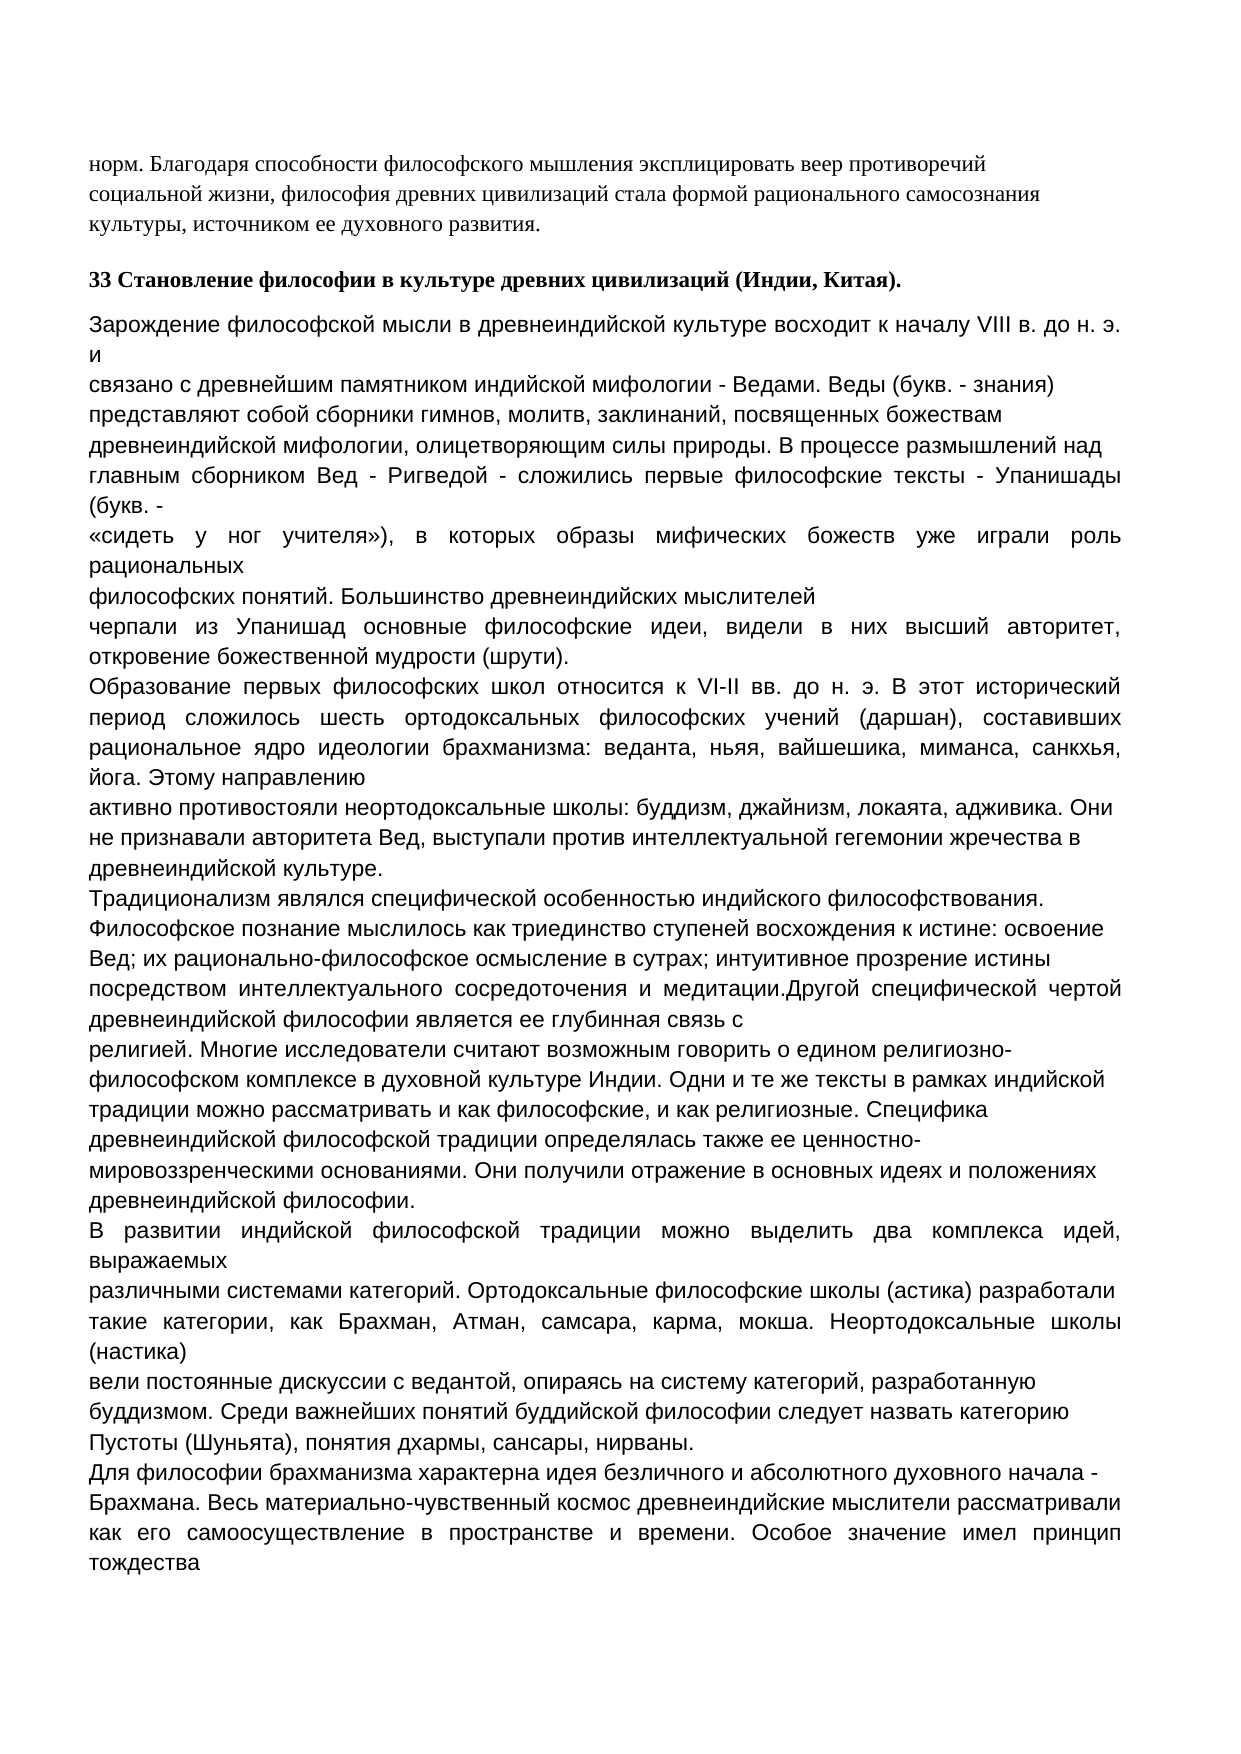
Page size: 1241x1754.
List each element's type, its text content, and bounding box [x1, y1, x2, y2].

text связано с древнейшим памятником индийской мифологии - Ведами. Веды (букв. - знания) [88, 371, 1122, 397]
text посредством интеллектуального сосредоточения и медитации.Другой специфической чертой древнеиндийской философии является ее глубинная связь с [88, 975, 1122, 1032]
text Для философии брахманизма характерна идея безличного и абсолютного духовного начала - [88, 1459, 1122, 1485]
text активно противостояли неортодоксальные школы: буддизм, джайнизм, локаята, адживика. Они [88, 794, 1122, 820]
text как его самоосуществление в пространстве и времени. Особое значение имел принцип тождества [88, 1519, 1122, 1576]
text представляют собой сборники гимнов, молитв, заклинаний, посвященных божествам [88, 401, 1122, 428]
text Традиционализм являлся специфической особенностью индийского философствования. [88, 885, 1122, 911]
subtitle 33 Становление философии в культуре древних цивилизаций (Индии, Китая). [88, 266, 1122, 292]
text не признавали авторитета Вед, выступали против интеллектуальной гегемонии жречества в [88, 824, 1122, 851]
text «сидеть у ног учителя»), в которых образы мифических божеств уже играли роль рациональных [88, 522, 1122, 579]
text философских понятий. Большинство древнеиндийских мыслителей [88, 583, 1122, 609]
text древнеиндийской философской традиции определялась также ее ценностно- [88, 1126, 1122, 1153]
text социальной жизни, философия древних цивилизаций стала формой рационального самосознания [88, 180, 1122, 207]
text культуры, источником ее духовного развития. [88, 210, 1122, 237]
text мировоззренческими основаниями. Они получили отражение в основных идеях и положениях [88, 1157, 1122, 1183]
text норм. Благодаря способности философского мышления эксплицировать веер противоречий [88, 150, 1122, 176]
text черпали из Упанишад основные философские идеи, видели в них высший авторитет, откровение божественной мудрости (шрути). [88, 613, 1122, 669]
text Пустоты (Шуньята), понятия дхармы, сансары, нирваны. [88, 1428, 1122, 1455]
text вели постоянные дискуссии с ведантой, опираясь на систему категорий, разработанную [88, 1368, 1122, 1394]
text древнеиндийской философии. [88, 1187, 1122, 1213]
text традиции можно рассматривать и как философские, и как религиозные. Специфика [88, 1096, 1122, 1122]
text Брахмана. Весь материально-чувственный космос древнеиндийские мыслители рассматривали [88, 1489, 1122, 1515]
text Философское познание мыслилось как триединство ступеней восхождения к истине: освоение [88, 915, 1122, 941]
text такие категории, как Брахман, Атман, самсара, карма, мокша. Неортодоксальные школы (настика) [88, 1308, 1122, 1364]
text главным сборником Вед - Ригведой - сложились первые философские тексты - Упанишады (букв. - [88, 462, 1122, 518]
text древнеиндийской мифологии, олицетворяющим силы природы. В процессе размышлений над [88, 432, 1122, 458]
text В развитии индийской философской традиции можно выделить два комплекса идей, выражаемых [88, 1217, 1122, 1273]
text различными системами категорий. Ортодоксальные философские школы (астика) разработали [88, 1277, 1122, 1304]
text Зарождение философской мысли в древнеиндийской культуре восходит к началу VIII в. до н. э. и [88, 311, 1122, 367]
text философском комплексе в духовной культуре Индии. Одни и те же тексты в рамках индийской [88, 1066, 1122, 1092]
text древнеиндийской культуре. [88, 854, 1122, 881]
text Вед; их рационально-философское осмысление в сутрах; интуитивное прозрение истины [88, 945, 1122, 971]
text буддизмом. Среди важнейших понятий буддийской философии следует назвать категорию [88, 1398, 1122, 1424]
text Образование первых философских школ относится к VI-II вв. до н. э. В этот исторический период сложилось шесть ортодоксальных философских учений (даршан), составивших рациональное ядро идеологии брахманизма: веданта, ньяя, вайшешика, миманса, санкхья, йога. Этому направлению [88, 673, 1122, 790]
text религией. Многие исследователи считают возможным говорить о едином религиозно- [88, 1036, 1122, 1062]
